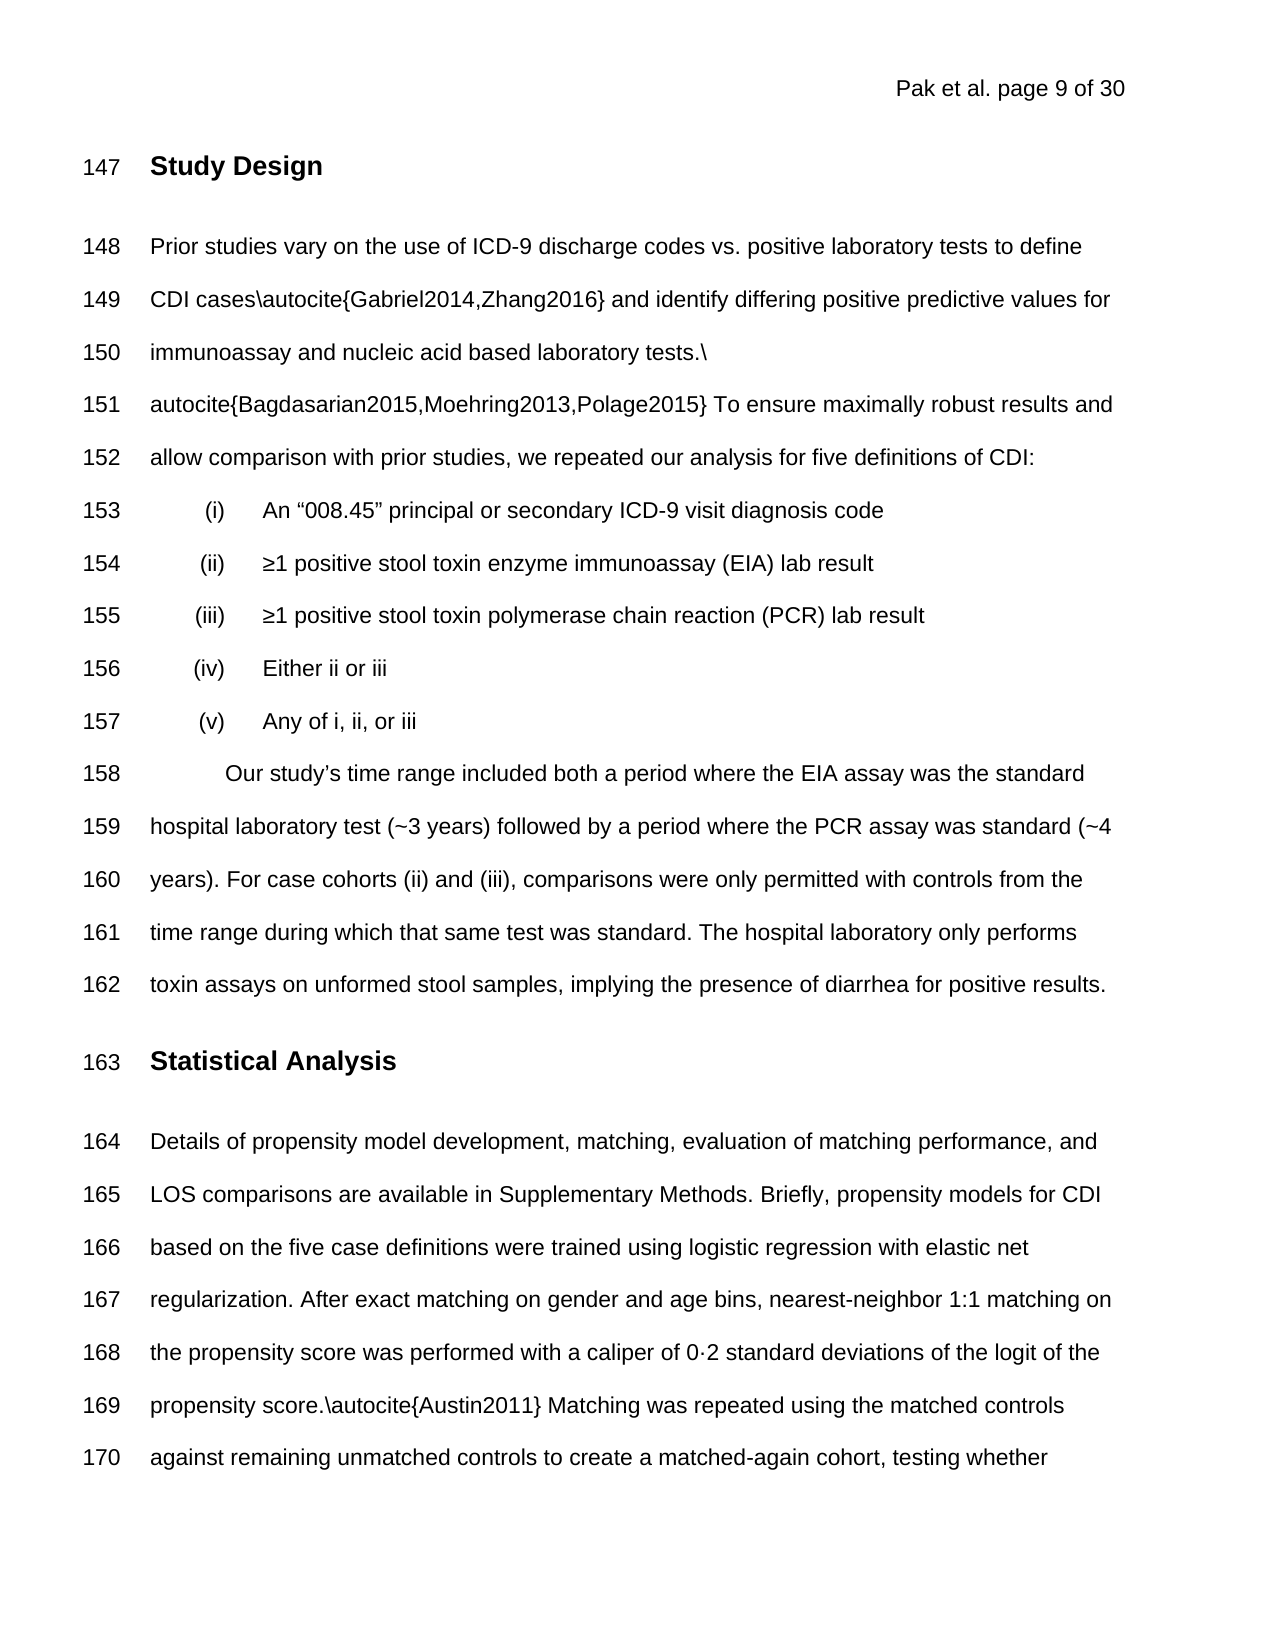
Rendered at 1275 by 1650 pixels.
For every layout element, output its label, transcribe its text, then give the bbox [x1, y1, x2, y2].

list Either ii or iii [225, 655, 1125, 681]
subtitle Study Design [150, 150, 1125, 181]
list ≥1 positive stool toxin polymerase chain reaction (PCR) lab result [225, 602, 1125, 629]
list Any of i, ii, or iii [225, 708, 1125, 734]
list An “008.45” principal or secondary ICD-9 visit diagnosis code [225, 497, 1125, 523]
list ≥1 positive stool toxin enzyme immunoassay (EIA) lab result [225, 549, 1125, 576]
subtitle Statistical Analysis [150, 1045, 1125, 1076]
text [150, 1128, 1125, 1471]
text Prior studies vary on the use of ICD-9 discharge codes vs. positive laboratory tests to define CDI cases\autocite{Gabriel2014,Zhang2016} and identify differing positive predictive values for immunoassay and nucleic acid based laboratory tests.\autocite{Bagdasarian2015,Moehring2013,Polage2015} To ensure maximally robust results and allow comparison with prior studies, we repeated our analysis for five definitions of CDI: [150, 233, 1125, 471]
list Our study’s time range included both a period where the EIA assay was the standard hospital laboratory test (~3 years) followed by a period where the PCR assay was standard (~4 years). For case cohorts (ii) and (iii), comparisons were only permitted with controls from the time range during which that same test was standard. The hospital laboratory only performs toxin assays on unformed stool samples, implying the presence of diarrhea for positive results. [150, 760, 1125, 998]
